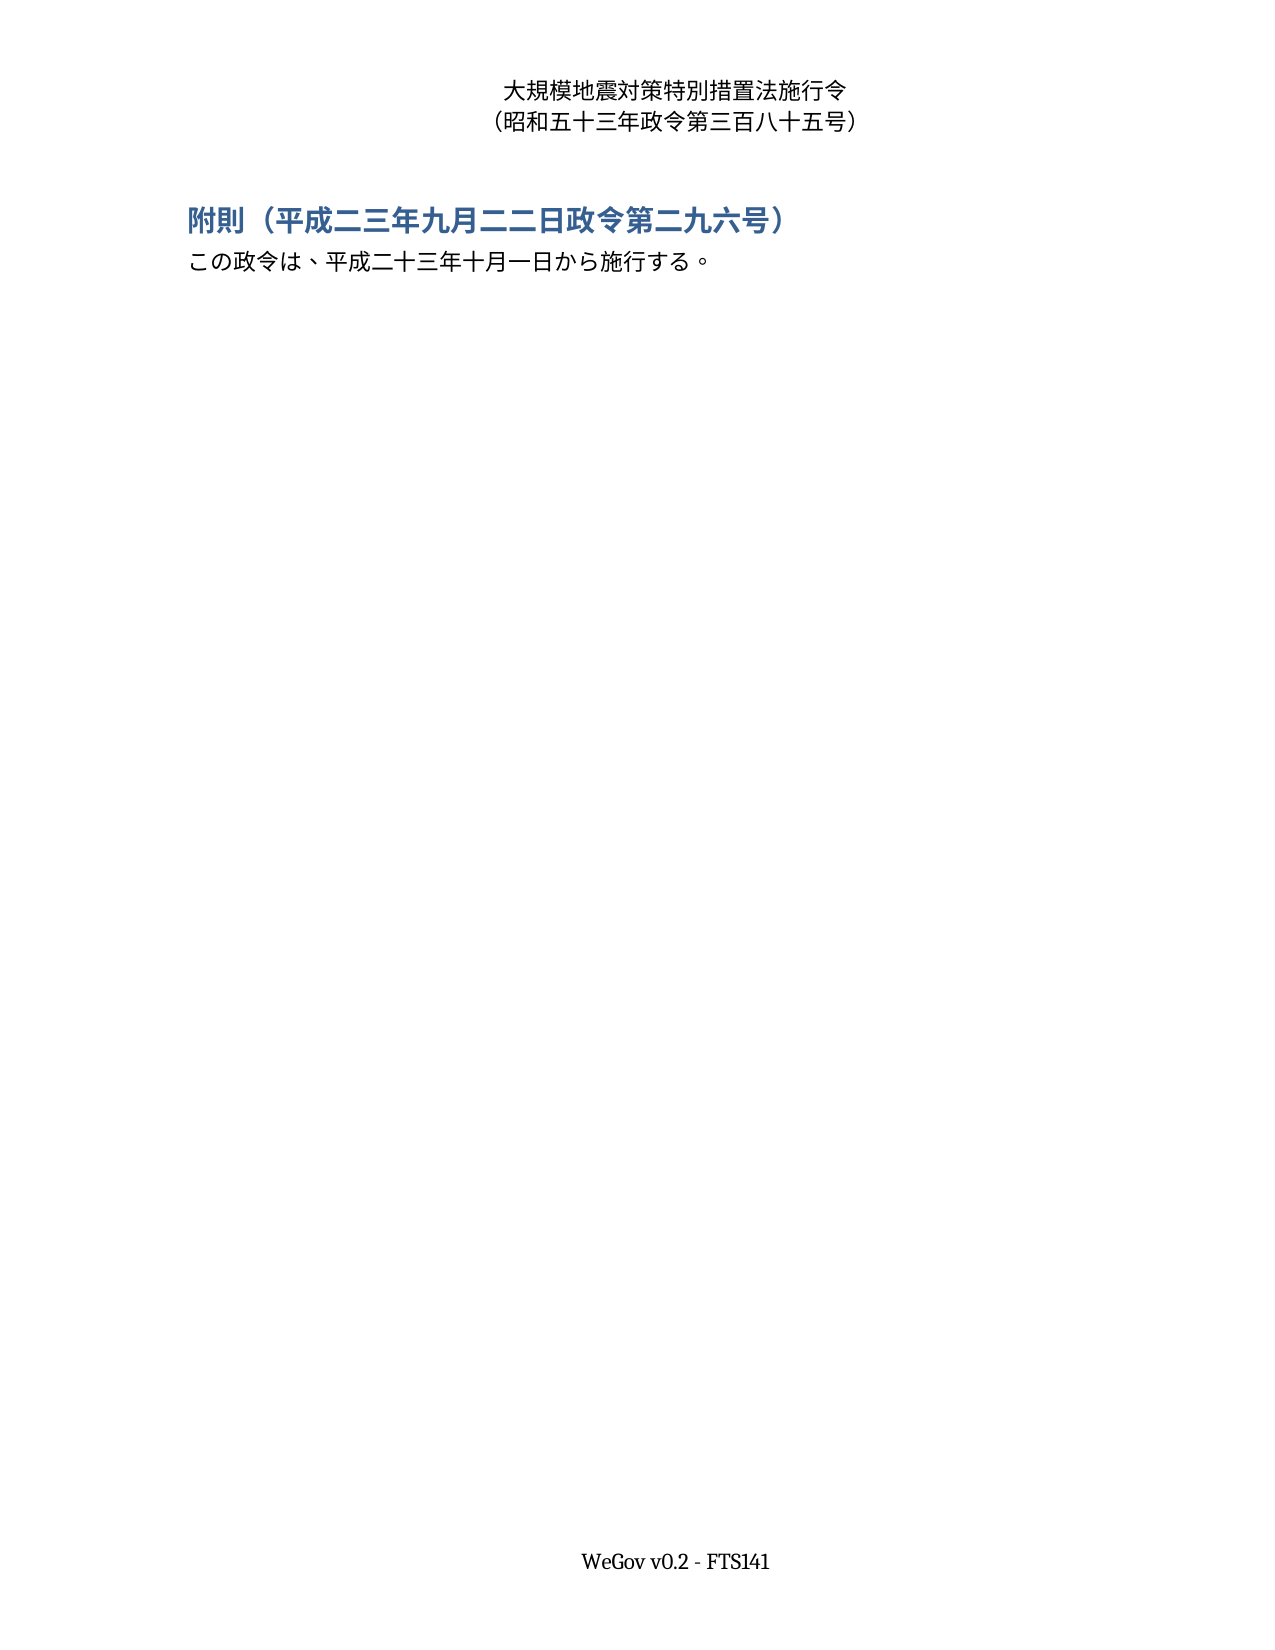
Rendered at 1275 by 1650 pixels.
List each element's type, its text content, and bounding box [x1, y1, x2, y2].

text この政令は、平成二十三年十月一日から施行する。 [187, 246, 1087, 277]
subtitle 附則（平成二三年九月二二日政令第二九六号） [187, 200, 1087, 240]
